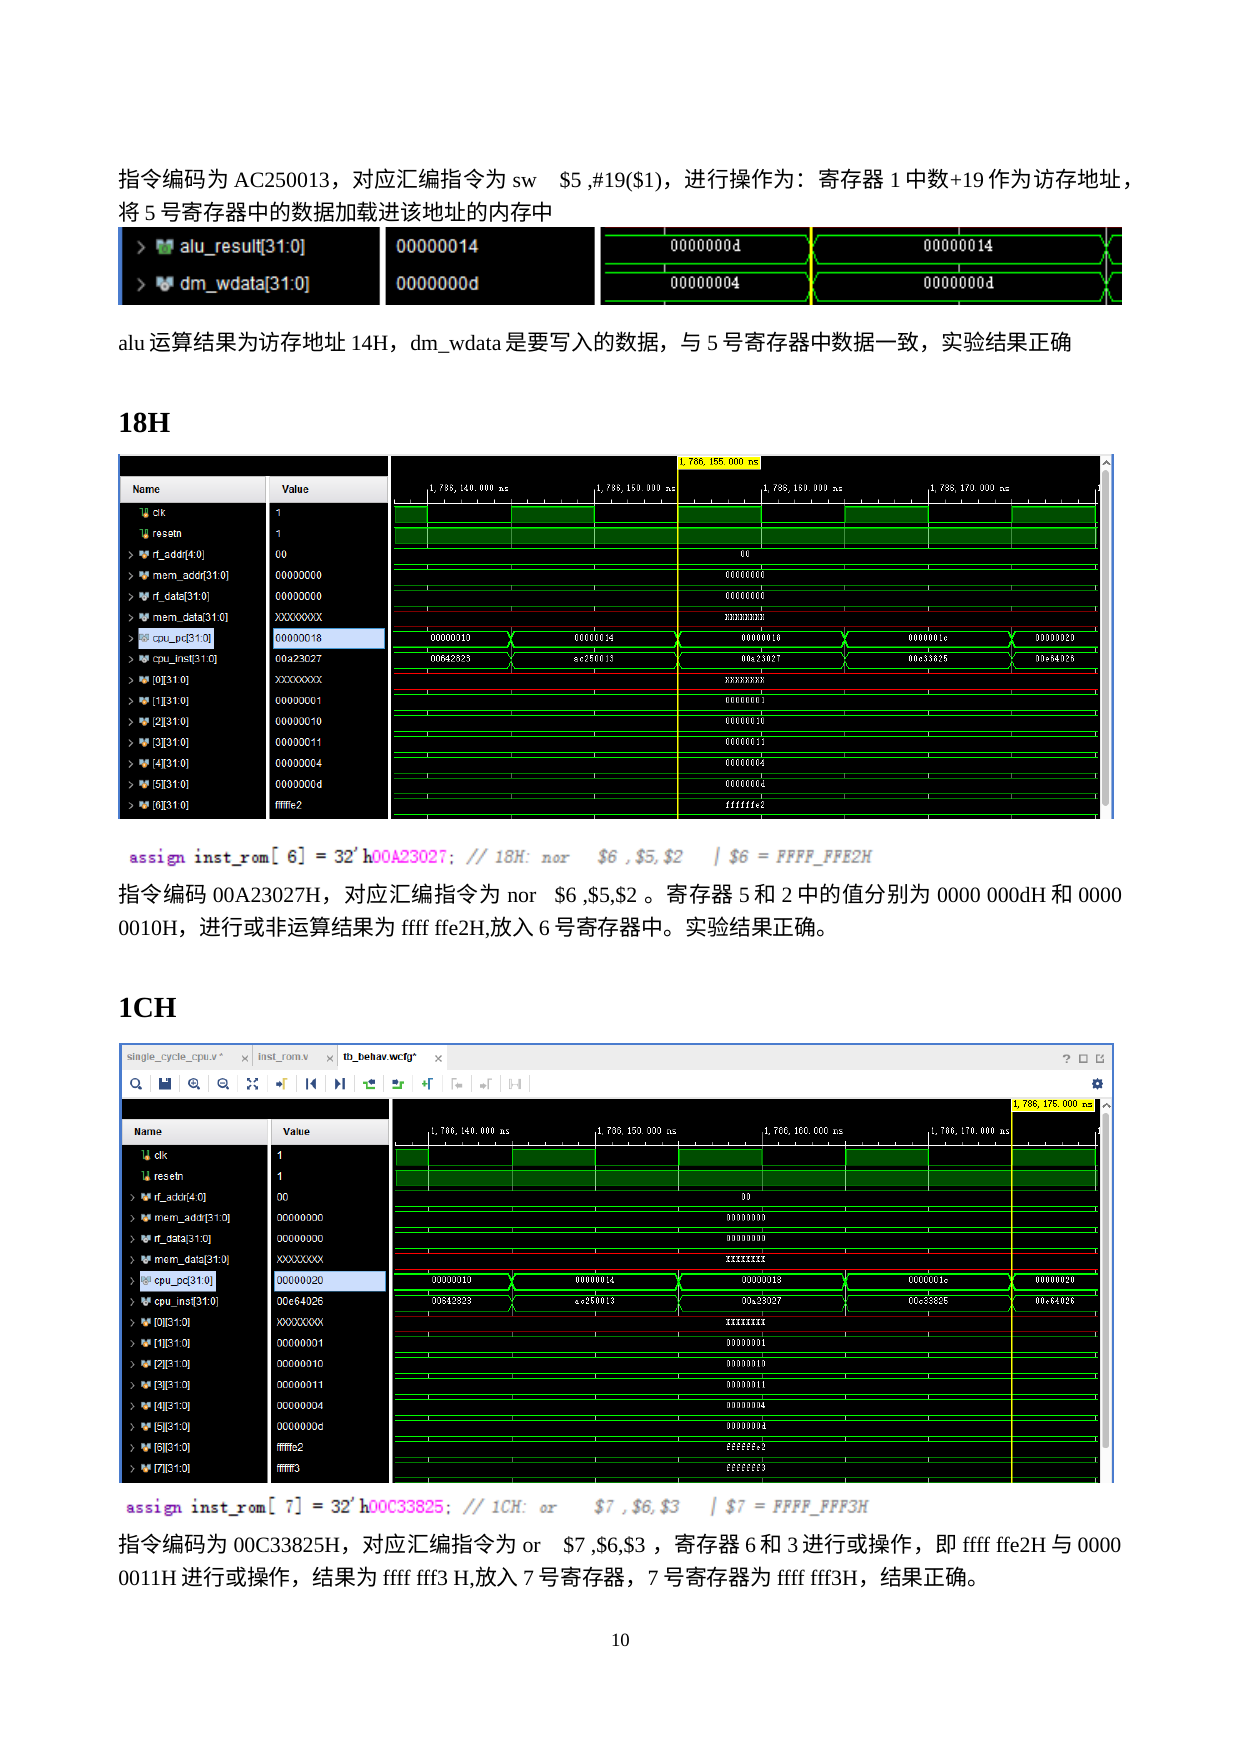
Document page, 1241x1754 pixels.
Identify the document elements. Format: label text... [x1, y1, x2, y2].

picture [118, 844, 914, 871]
list 18H [118, 389, 1122, 454]
picture [118, 1039, 1122, 1483]
picture [118, 454, 1122, 819]
picture [118, 1494, 887, 1521]
list alu运算结果为访存地址14H，dm_wdata是要写入的数据，与5号寄存器中数据一致，实验结果正确 [118, 324, 1122, 357]
list 指令编码为00C33825H，对应汇编指令为or $7 ,$6,$3 ，寄存器6和3进行或操作，即ffff ffe2H与0000 0011H进行或操作，结果为ffff fff3 H,放入7号寄存器，7号寄存器为ffff fff3H，结果正确。 [118, 1527, 1122, 1592]
picture [118, 227, 1122, 305]
list 指令编码为AC250013，对应汇编指令为sw $5 ,#19($1)，进行操作为：寄存器1中数+19作为访存地址，将5号寄存器中的数据加载进该地址的内存中 [118, 162, 1122, 227]
list 1CH [118, 974, 1122, 1039]
list 指令编码00A23027H，对应汇编指令为 nor $6 ,$5,$2 。寄存器5和2中的值分别为0000 000dH和0000 0010H，进行或非运算结果为ffff ffe2H,放入6号寄存器中。实验结果正确。 [118, 877, 1122, 942]
